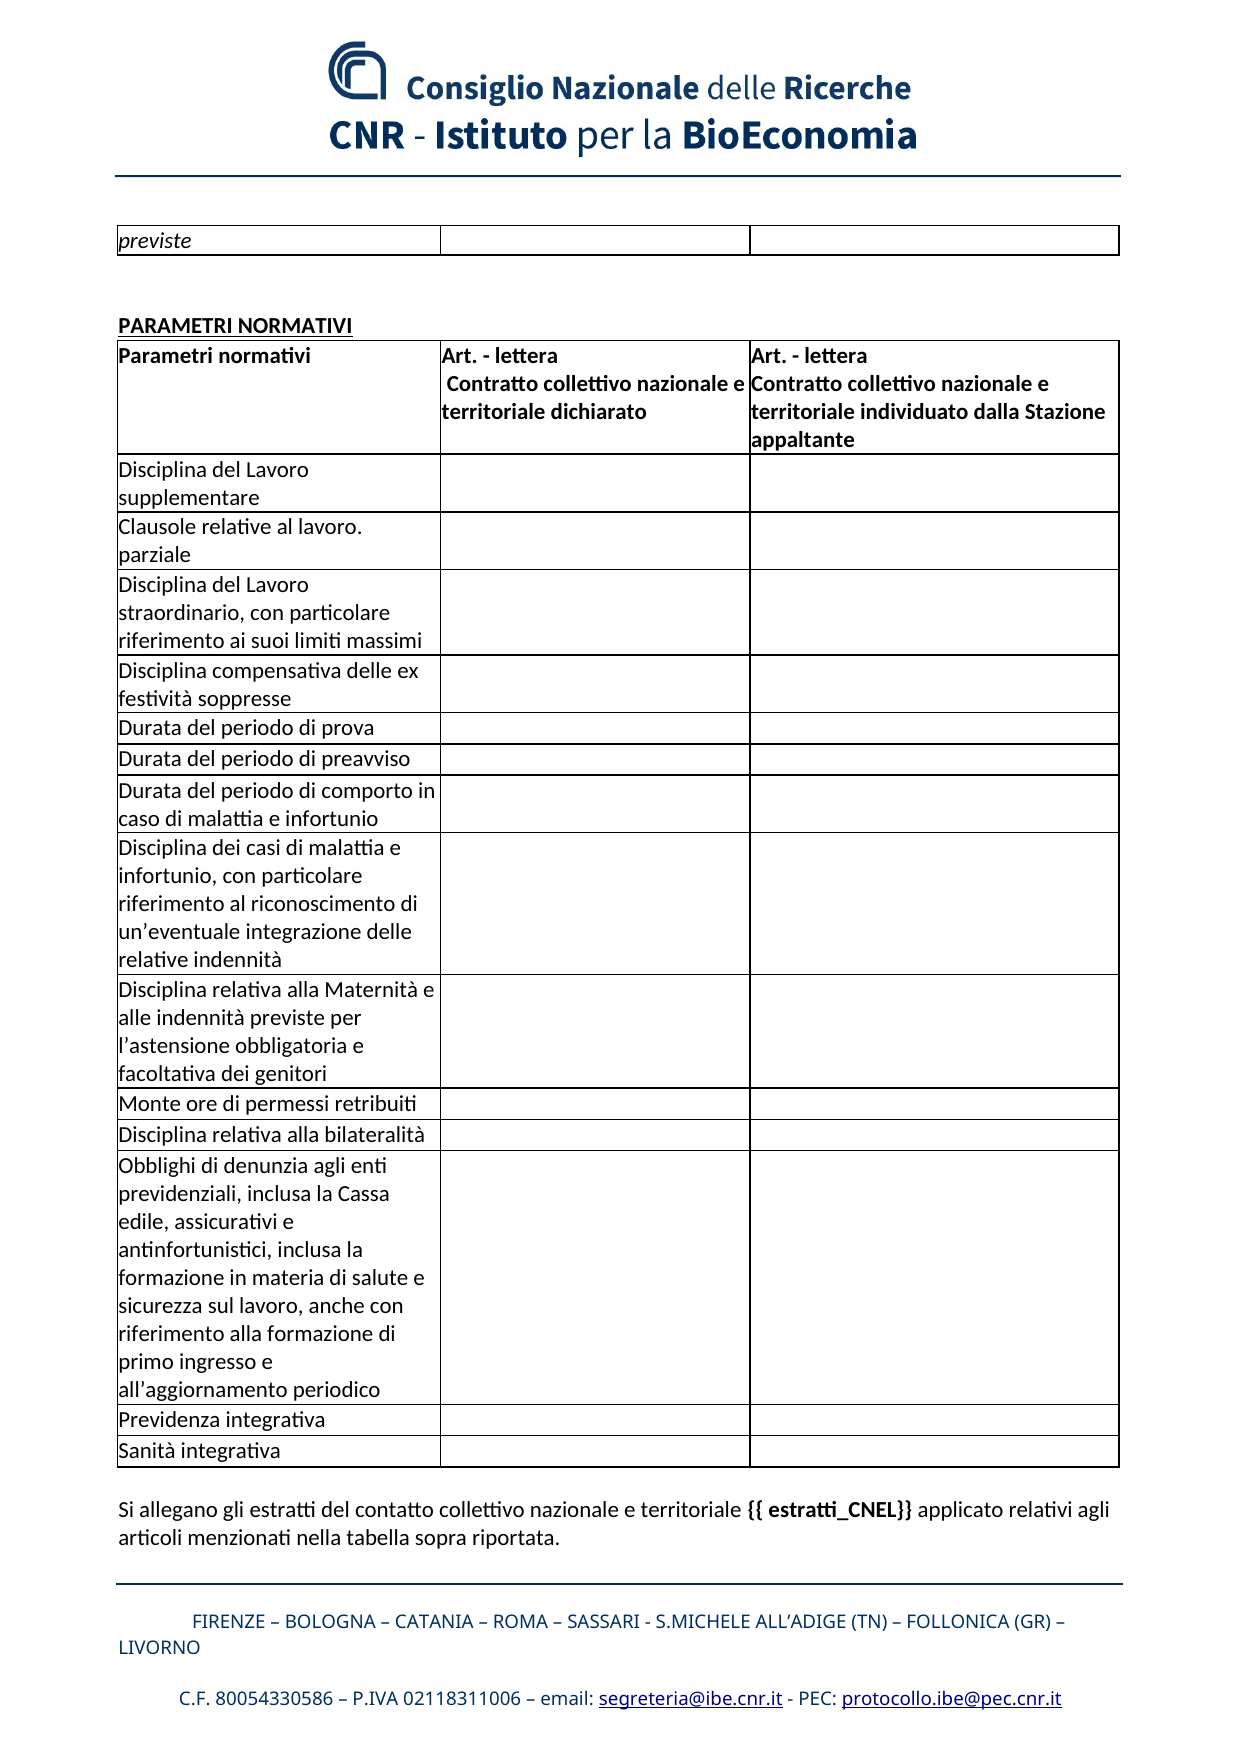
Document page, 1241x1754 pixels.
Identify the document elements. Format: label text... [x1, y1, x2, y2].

table_cell Disciplina del Lavoro straordinario, con particolare riferimento ai suoi limiti massimi [118, 570, 440, 654]
picture [317, 28, 924, 168]
table_cell [441, 745, 749, 774]
text PARAMETRI NORMATIVI [118, 312, 1122, 340]
table_cell [751, 975, 1118, 1087]
table_cell [441, 1120, 749, 1150]
table_cell Previdenza integrativa [118, 1405, 440, 1435]
table_cell [441, 833, 749, 973]
text Si allegano gli estratti del contatto collettivo nazionale e territoriale {{ estratti_CNEL}} applicato relativi agli articoli menzionati nella tabella sopra riportata. [118, 1496, 1122, 1552]
table_cell [751, 745, 1118, 774]
table_cell [751, 226, 1118, 254]
table_cell Durata del periodo di preavviso [118, 745, 440, 774]
table_cell Sanità integrativa [118, 1436, 440, 1466]
table_cell [751, 833, 1118, 973]
table_cell [441, 226, 749, 254]
table_cell Monte ore di permessi retribuiti [118, 1089, 440, 1118]
table_cell [751, 513, 1118, 568]
table_cell [441, 455, 749, 511]
table_cell Disciplina del Lavoro supplementare [118, 455, 440, 511]
table_cell Disciplina relativa alla bilateralità [118, 1120, 440, 1150]
table_header Art. - lettera Contratto collettivo nazionale e territoriale dichiarato [441, 341, 749, 453]
table_cell [441, 1436, 749, 1466]
table_cell [441, 656, 749, 712]
table_header Parametri normativi [118, 341, 440, 453]
table_cell [751, 455, 1118, 511]
table_cell [441, 513, 749, 568]
table_cell [751, 1120, 1118, 1150]
table_cell [441, 713, 749, 743]
table_cell Durata del periodo di prova [118, 713, 440, 743]
table_cell Disciplina compensativa delle ex festività soppresse [118, 656, 440, 712]
table_cell [441, 975, 749, 1087]
table_cell [751, 713, 1118, 743]
table_cell Disciplina dei casi di malattia e infortunio, con particolare riferimento al riconoscimento di un’eventuale integrazione delle relative indennità [118, 833, 440, 973]
table_cell [751, 570, 1118, 654]
table_cell Clausole relative al lavoro. parziale [118, 513, 440, 568]
table_cell [751, 776, 1118, 832]
table_cell [441, 1405, 749, 1435]
table_cell [441, 1151, 749, 1403]
table_cell [751, 1151, 1118, 1403]
table_cell [751, 1436, 1118, 1466]
table_cell Durata del periodo di comporto in caso di malattia e infortunio [118, 776, 440, 832]
table_cell [751, 656, 1118, 712]
table_cell Obblighi di denunzia agli enti previdenziali, inclusa la Cassa edile, assicurativi e antinfortunistici, inclusa la formazione in materia di salute e sicurezza sul lavoro, anche con riferimento alla formazione di primo ingresso e all’aggiornamento periodico [118, 1151, 440, 1403]
table_cell [751, 1089, 1118, 1118]
table_cell [441, 1089, 749, 1118]
table_cell [751, 1405, 1118, 1435]
table_header Art. - lettera Contratto collettivo nazionale e territoriale individuato dalla Stazione appaltante [751, 341, 1118, 453]
table_cell [441, 776, 749, 832]
table_cell Disciplina relativa alla Maternità e alle indennità previste per l’astensione obbligatoria e facoltativa dei genitori [118, 975, 440, 1087]
table_cell [441, 570, 749, 654]
